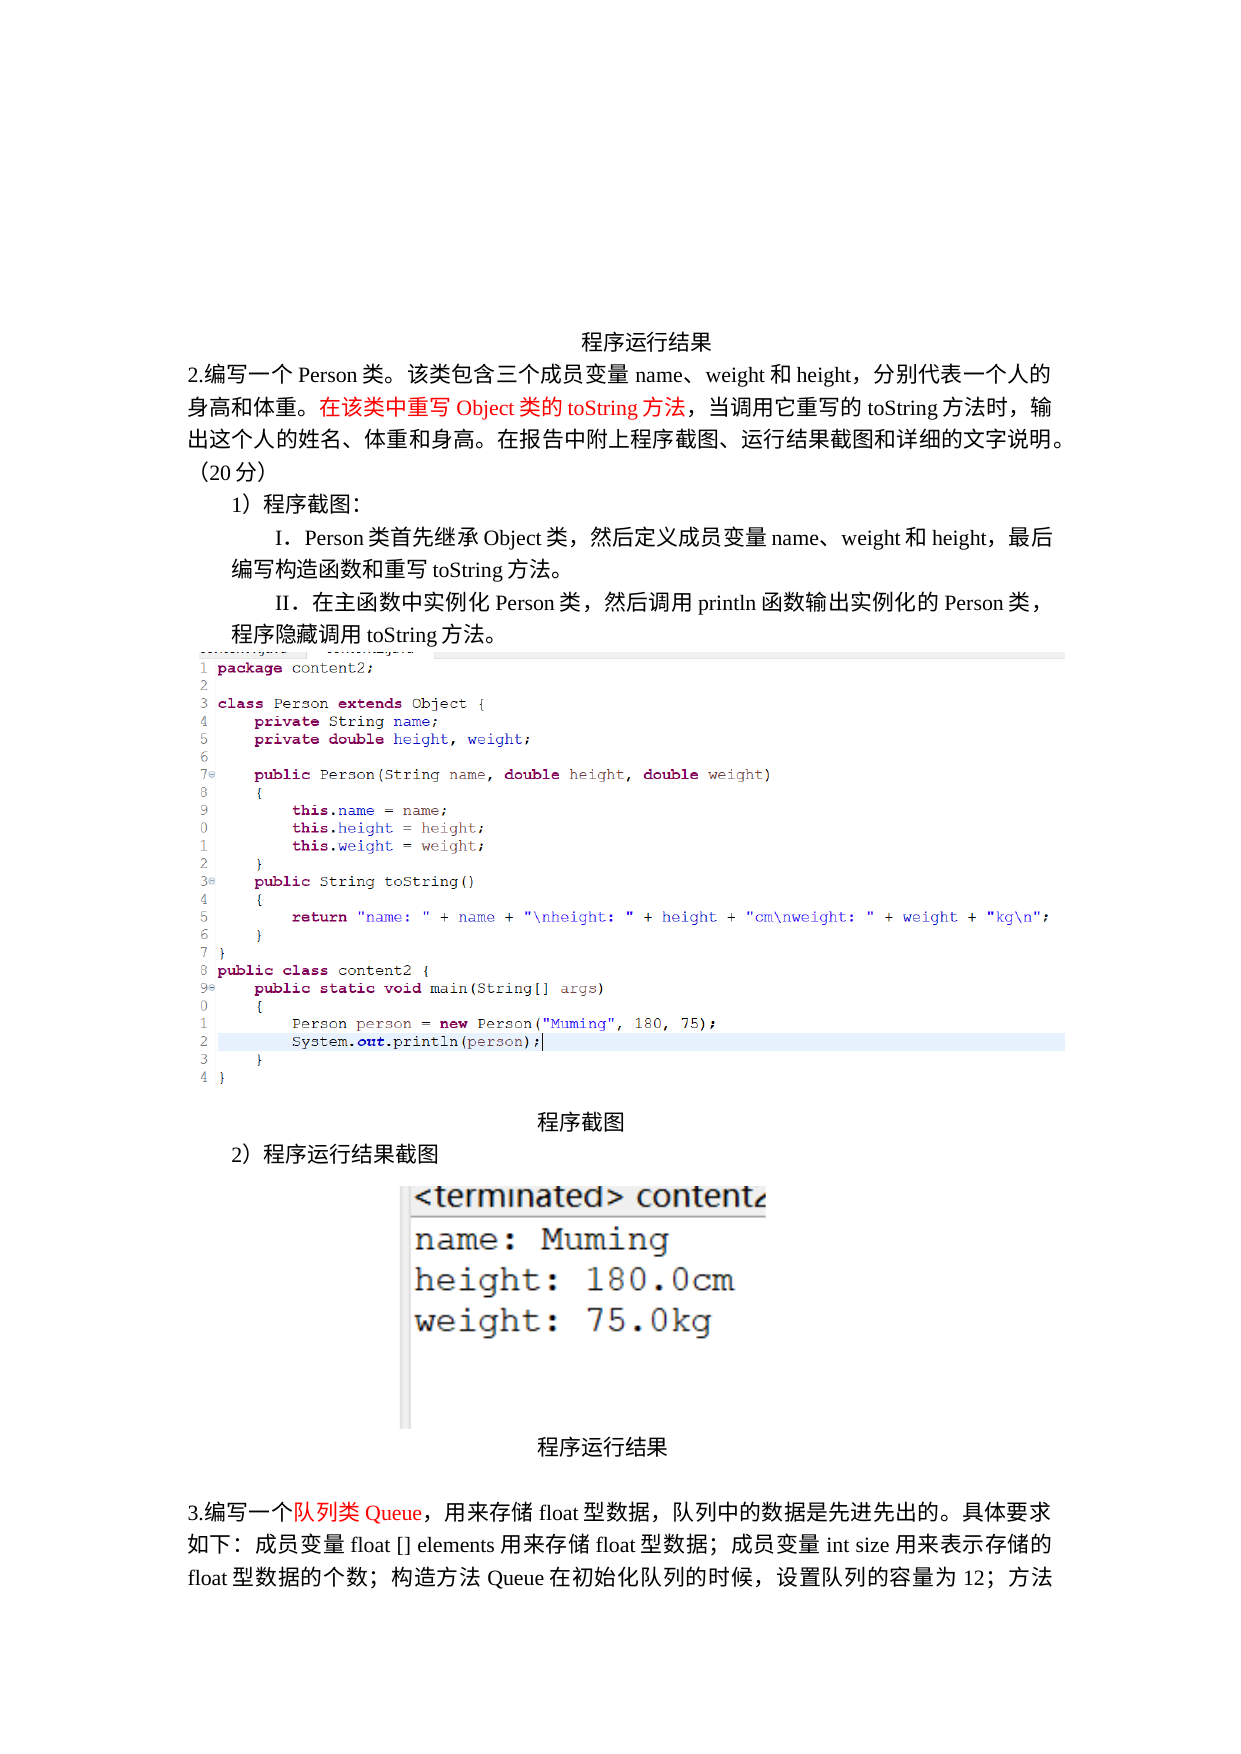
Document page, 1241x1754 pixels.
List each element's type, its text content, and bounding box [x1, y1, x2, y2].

picture [381, 1186, 766, 1429]
text 程序运行结果 [493, 1429, 1053, 1462]
picture [198, 652, 1065, 1089]
text 1）程序截图： [187, 487, 1053, 519]
text 程序运行结果 [187, 324, 1053, 357]
text 程序截图 [187, 1104, 1053, 1137]
text 2.编写一个Person类。该类包含三个成员变量name、weight和height，分别代表一个人的身高和体重。在该类中重写Object类的toString方法，当调用它重写的toString方法时，输出这个人的姓名、体重和身高。在报告中附上程序截图、运行结果截图和详细的文字说明。（20分） [187, 357, 1053, 487]
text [187, 1494, 1053, 1592]
text I．Person类首先继承Object类，然后定义成员变量name、weight和height，最后编写构造函数和重写toString方法。 [231, 519, 1053, 584]
text II．在主函数中实例化Person类，然后调用println函数输出实例化的Person类，程序隐藏调用toString方法。 [231, 584, 1053, 649]
text 2）程序运行结果截图 [187, 1137, 1053, 1169]
